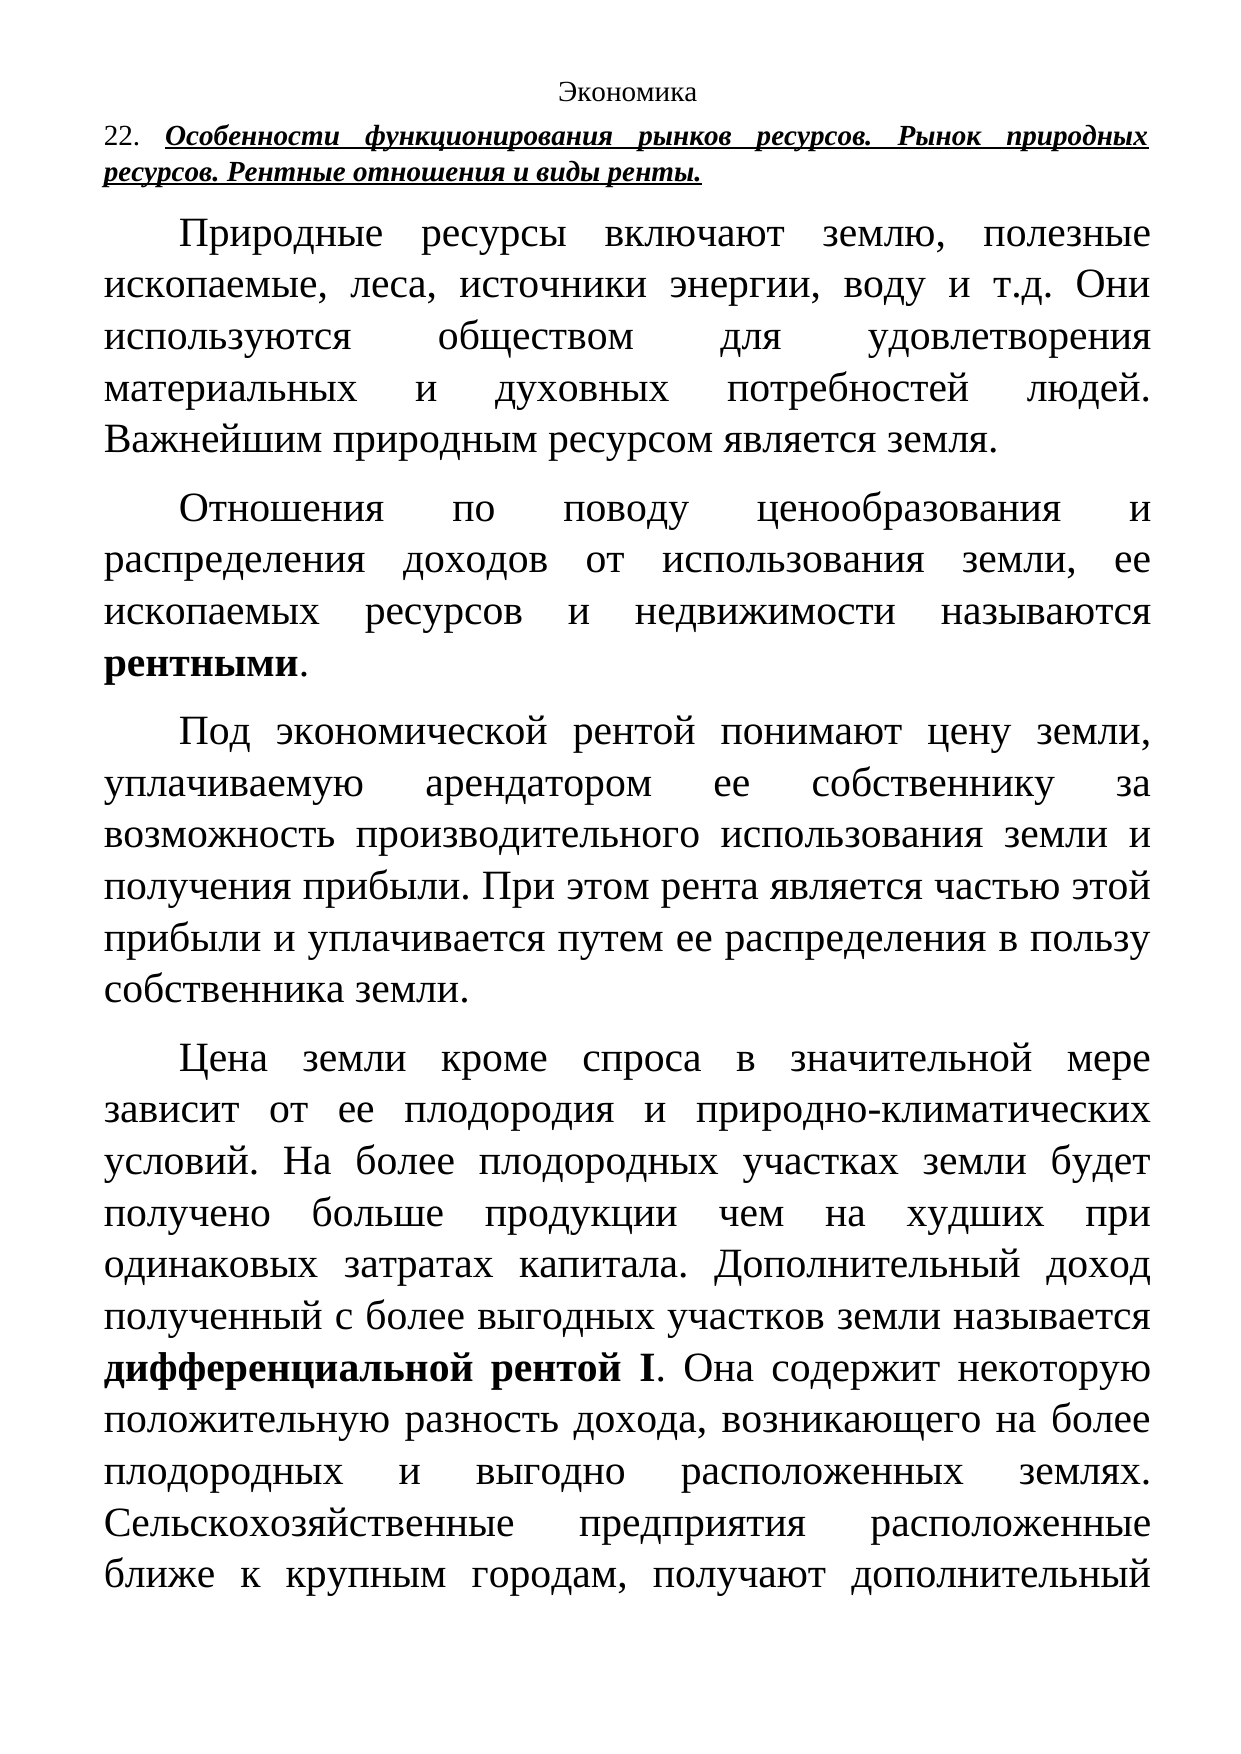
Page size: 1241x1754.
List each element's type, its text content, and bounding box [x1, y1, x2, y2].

text 22. Особенности функционирования рынков ресурсов. Рынок природных ресурсов. Рентные отношения и виды ренты. [103, 118, 1152, 188]
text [103, 1032, 1152, 1597]
text Отношения по поводу ценообразования и распределения доходов от использования земли, ее ископаемых ресурсов и недвижимости называются рентными. [103, 482, 1152, 685]
text Природные ресурсы включают землю, полезные ископаемые, леса, источники энергии, воду и т.д. Они используются обществом для удовлетворения материальных и духовных потребностей людей. Важнейшим природным ресурсом является земля. [103, 207, 1152, 462]
text Под экономической рентой понимают цену земли, уплачиваемую арендатором ее собственнику за возможность производительного использования земли и получения прибыли. При этом рента является частью этой прибыли и уплачивается путем ее распределения в пользу собственника земли. [103, 705, 1152, 1012]
